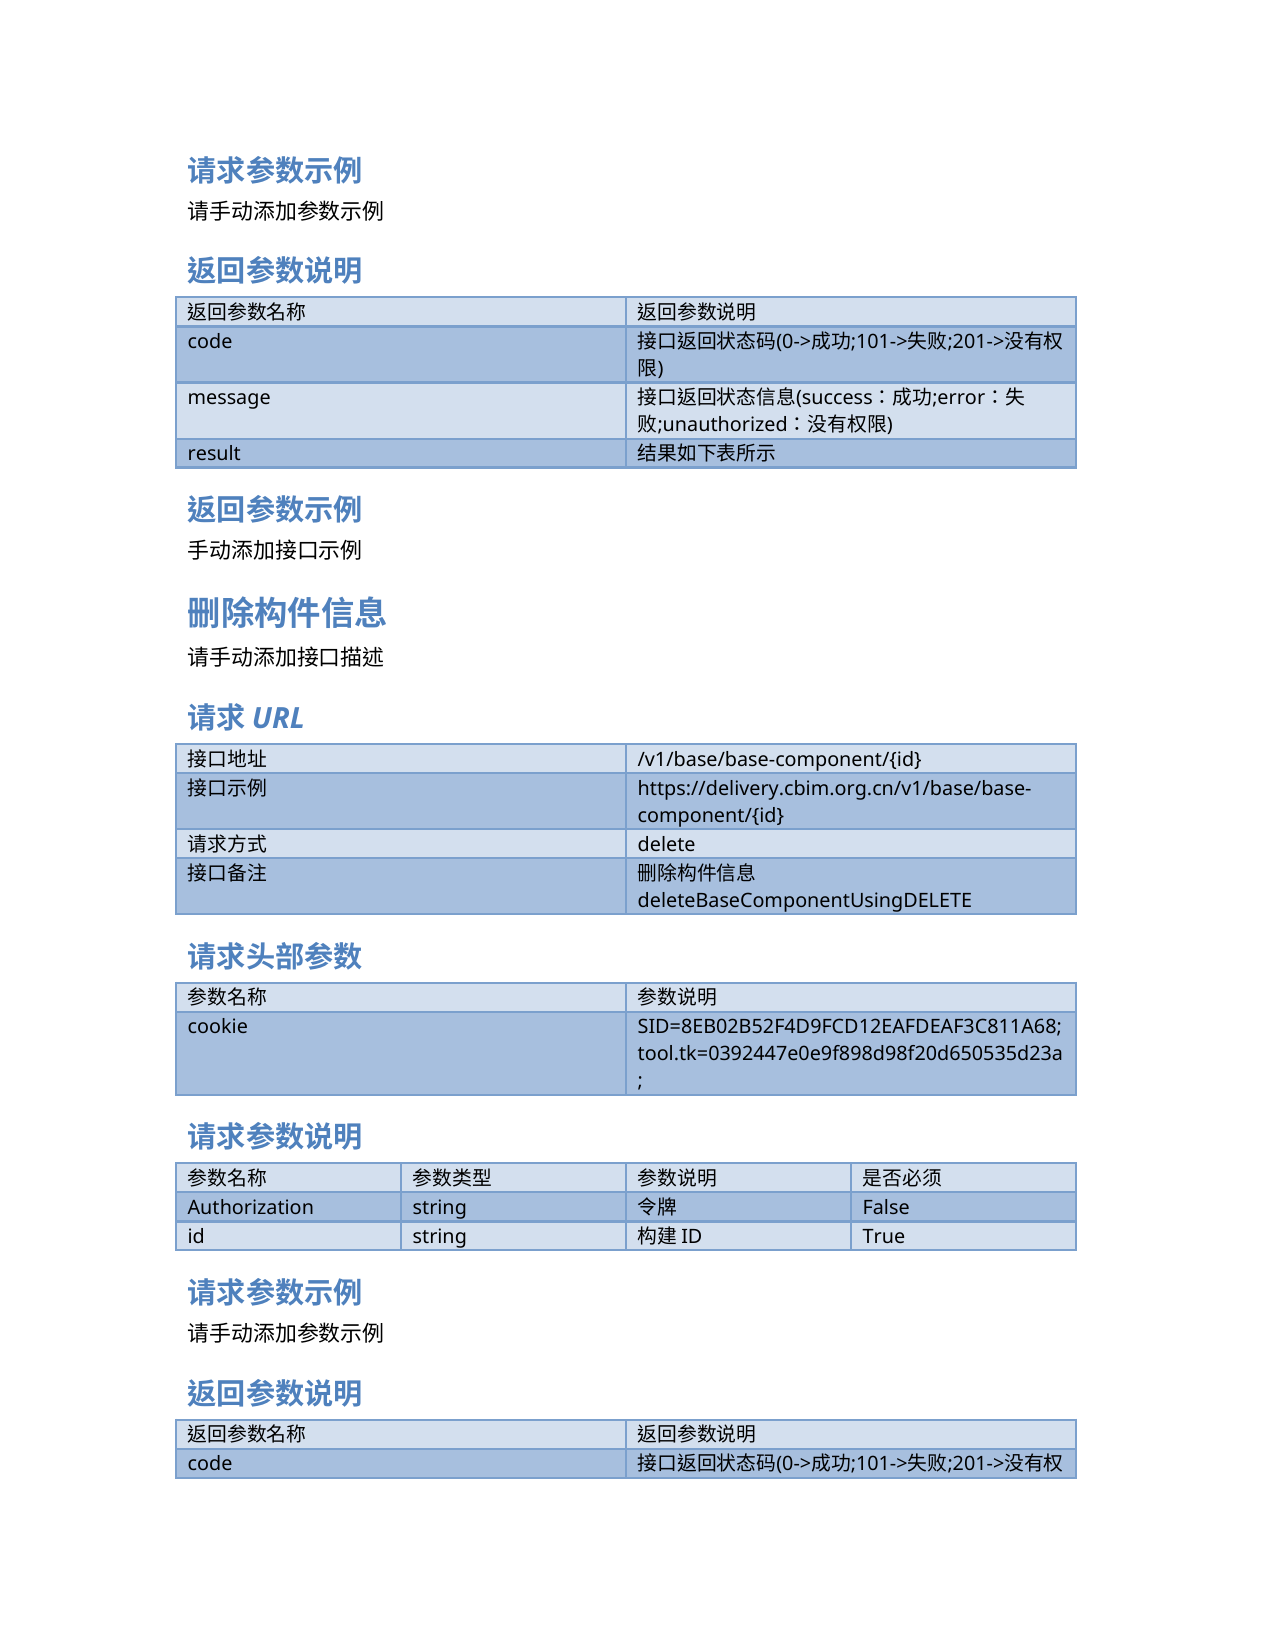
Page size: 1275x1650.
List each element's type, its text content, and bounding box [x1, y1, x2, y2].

table_cell code [177, 1450, 625, 1477]
table_header 接口地址 [177, 745, 625, 772]
table_cell 删除构件信息deleteBaseComponentUsingDELETE [627, 859, 1075, 913]
table_header 参数说明 [627, 1164, 850, 1191]
text 请手动添加参数示例 [187, 196, 1087, 225]
table_header 参数名称 [177, 1164, 400, 1191]
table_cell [627, 1450, 1075, 1477]
subtitle 删除构件信息 [187, 590, 1087, 635]
table_cell 令牌 [627, 1193, 850, 1220]
subtitle 返回参数说明 [187, 251, 1087, 290]
table_header 是否必须 [852, 1164, 1075, 1191]
table_cell 接口备注 [177, 859, 625, 913]
text 手动添加接口示例 [187, 535, 1087, 565]
table_cell 接口返回状态码(0->成功;101->失败;201->没有权限) [627, 328, 1075, 381]
table_cell 接口示例 [177, 774, 625, 828]
table_header 参数类型 [402, 1164, 625, 1191]
table_cell 接口返回状态信息(success：成功;error：失败;unauthorized：没有权限) [627, 384, 1075, 437]
table_header 返回参数名称 [177, 298, 625, 325]
table_cell True [852, 1223, 1075, 1249]
table_cell False [852, 1193, 1075, 1220]
table_cell message [177, 384, 625, 437]
table_cell https://delivery.cbim.org.cn/v1/base/base-component/{id} [627, 774, 1075, 828]
subtitle 请求参数示例 [187, 1272, 1087, 1312]
table_cell 请求方式 [177, 830, 625, 857]
table_header 返回参数名称 [177, 1421, 625, 1448]
table_cell string [402, 1193, 625, 1220]
subtitle 返回参数说明 [187, 1373, 1087, 1413]
table_header 参数说明 [627, 984, 1075, 1011]
table_cell cookie [177, 1013, 625, 1094]
table_cell result [177, 440, 625, 466]
table_header 返回参数说明 [627, 298, 1075, 325]
table_cell delete [627, 830, 1075, 857]
subtitle 请求URL [187, 697, 1087, 737]
subtitle 返回参数示例 [187, 489, 1087, 529]
table_cell string [402, 1223, 625, 1249]
table_cell id [177, 1223, 400, 1249]
table_cell Authorization [177, 1193, 400, 1220]
table_cell 结果如下表所示 [627, 440, 1075, 466]
table_cell SID=8EB02B52F4D9FCD12EAFDEAF3C811A68; tool.tk=0392447e0e9f898d98f20d650535d23a; [627, 1013, 1075, 1094]
subtitle 请求参数说明 [187, 1117, 1087, 1156]
table_header 返回参数说明 [627, 1421, 1075, 1448]
table_cell 构建ID [627, 1223, 850, 1249]
text 请手动添加接口描述 [187, 642, 1087, 672]
subtitle 请求头部参数 [187, 936, 1087, 976]
table_header 参数名称 [177, 984, 625, 1011]
subtitle 请求参数示例 [187, 150, 1087, 190]
table_header /v1/base/base-component/{id} [627, 745, 1075, 772]
table_cell code [177, 328, 625, 381]
text 请手动添加参数示例 [187, 1318, 1087, 1348]
